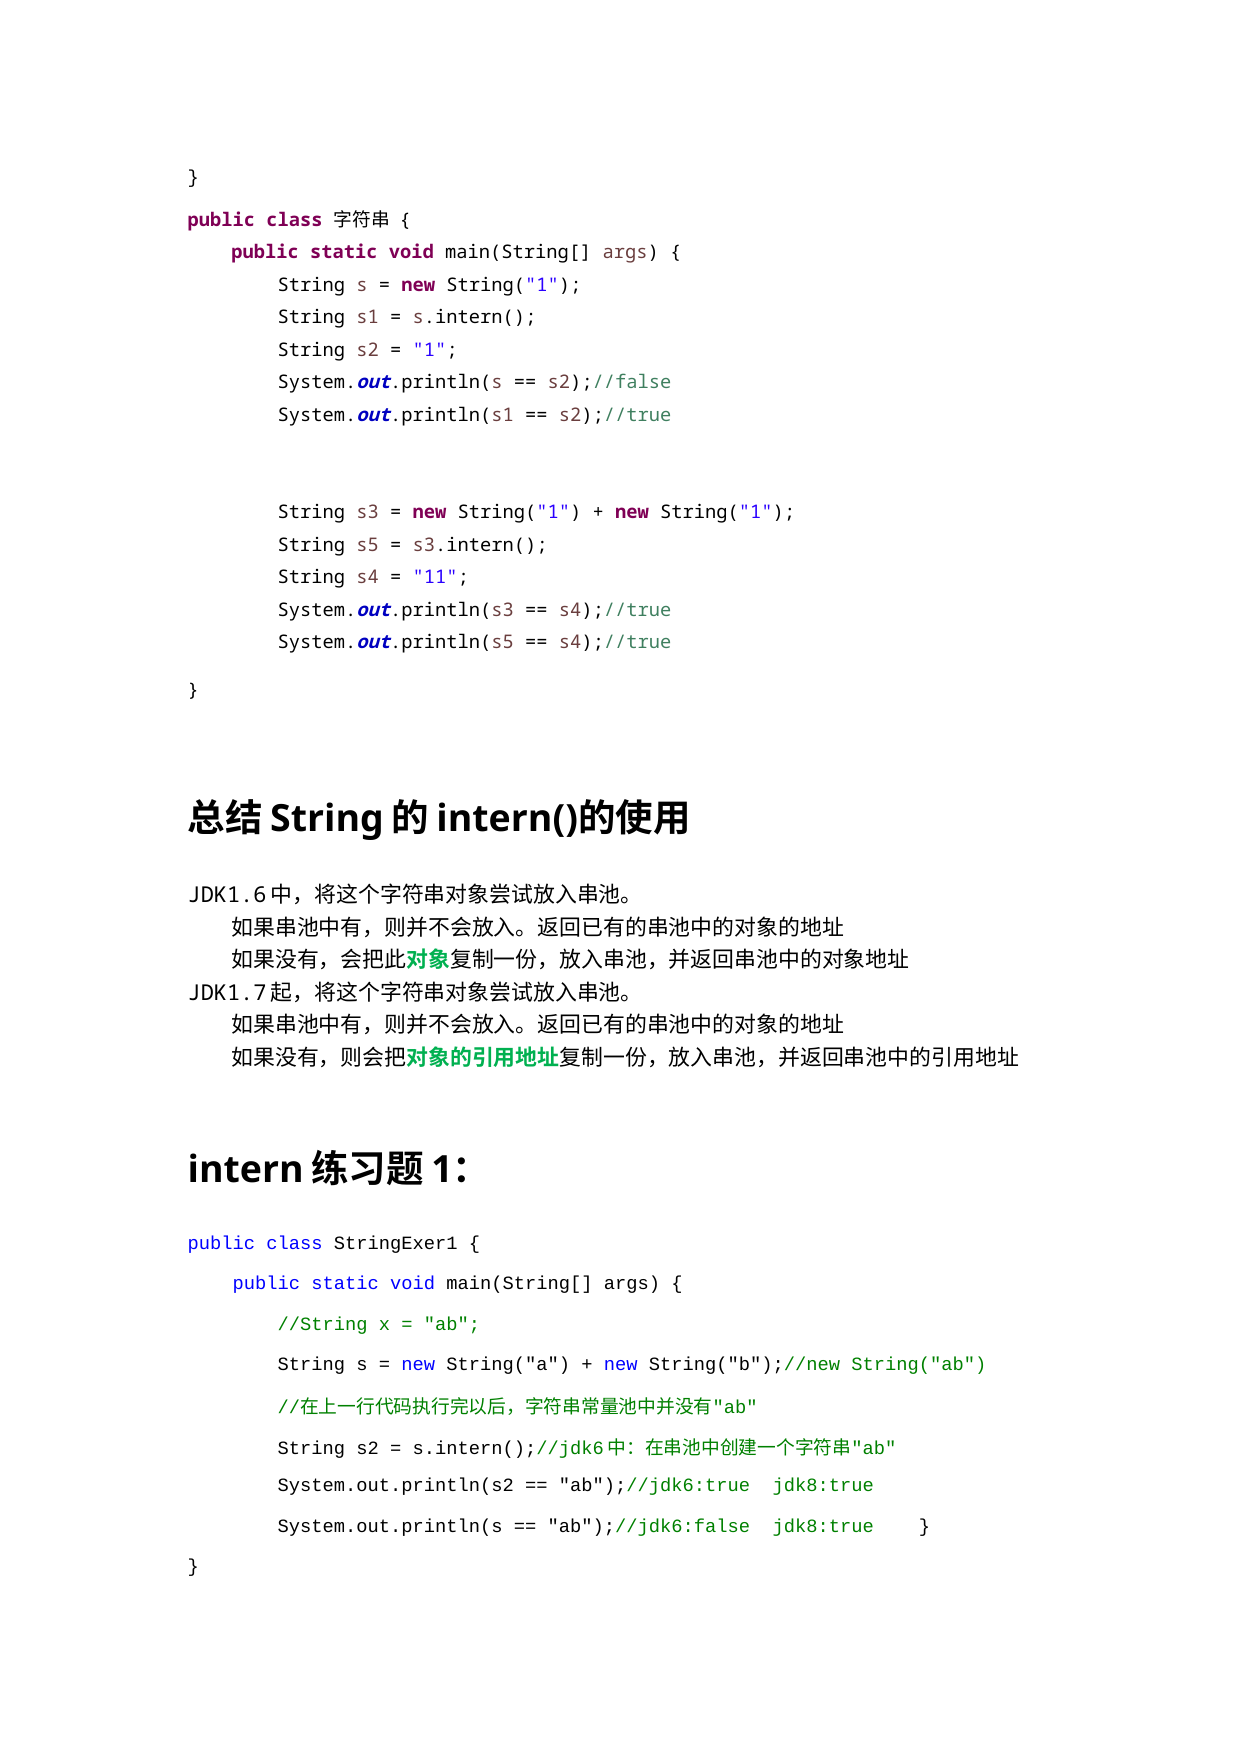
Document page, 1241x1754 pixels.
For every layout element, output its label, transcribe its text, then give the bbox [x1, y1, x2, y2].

text public static void main(String[] args) { [187, 235, 1053, 267]
text 如果串池中有，则并不会放入。返回已有的串池中的对象的地址 [187, 909, 1053, 942]
text System.out.println(s == s2);//false [187, 365, 1053, 397]
subtitle 总结String的intern()的使用 [187, 783, 1053, 848]
text public class 字符串 { [187, 202, 1053, 235]
text JDK1.7起，将这个字符串对象尝试放入串池。 [187, 974, 1053, 1007]
text } [187, 673, 1053, 706]
text System.out.println(s2 == "ab");//jdk6:true jdk8:true [187, 1470, 1053, 1503]
text System.out.println(s3 == s4);//true [187, 592, 1053, 625]
text String s2 = "1"; [187, 332, 1053, 365]
text String s1 = s.intern(); [187, 300, 1053, 332]
text System.out.println(s5 == s4);//true [187, 625, 1053, 657]
text String s2 = s.intern();//jdk6中：在串池中创建一个字符串"ab" [187, 1430, 1053, 1462]
subtitle intern练习题1： [187, 1134, 1053, 1199]
text 如果串池中有，则并不会放入。返回已有的串池中的对象的地址 [187, 1007, 1053, 1039]
text System.out.println(s == "ab");//jdk6:false jdk8:true } [187, 1511, 1053, 1543]
text //在上一行代码执行完以后，字符串常量池中并没有"ab" [187, 1389, 1053, 1422]
text } [187, 1551, 1053, 1584]
text 如果没有，则会把对象的引用地址复制一份，放入串池，并返回串池中的引用地址 [187, 1039, 1053, 1072]
text String s4 = "11"; [187, 560, 1053, 592]
text } [187, 162, 1053, 194]
text 如果没有，会把此对象复制一份，放入串池，并返回串池中的对象地址 [187, 942, 1053, 974]
text JDK1.6中，将这个字符串对象尝试放入串池。 [187, 877, 1053, 909]
text String s = new String("1"); [187, 267, 1053, 300]
text String s5 = s3.intern(); [187, 527, 1053, 560]
text public static void main(String[] args) { [187, 1268, 1053, 1301]
text System.out.println(s1 == s2);//true [187, 397, 1053, 430]
text String s = new String("a") + new String("b");//new String("ab") [187, 1349, 1053, 1382]
text //String x = "ab"; [187, 1309, 1053, 1341]
text public class StringExer1 { [187, 1228, 1053, 1260]
text String s3 = new String("1") + new String("1"); [187, 495, 1053, 527]
